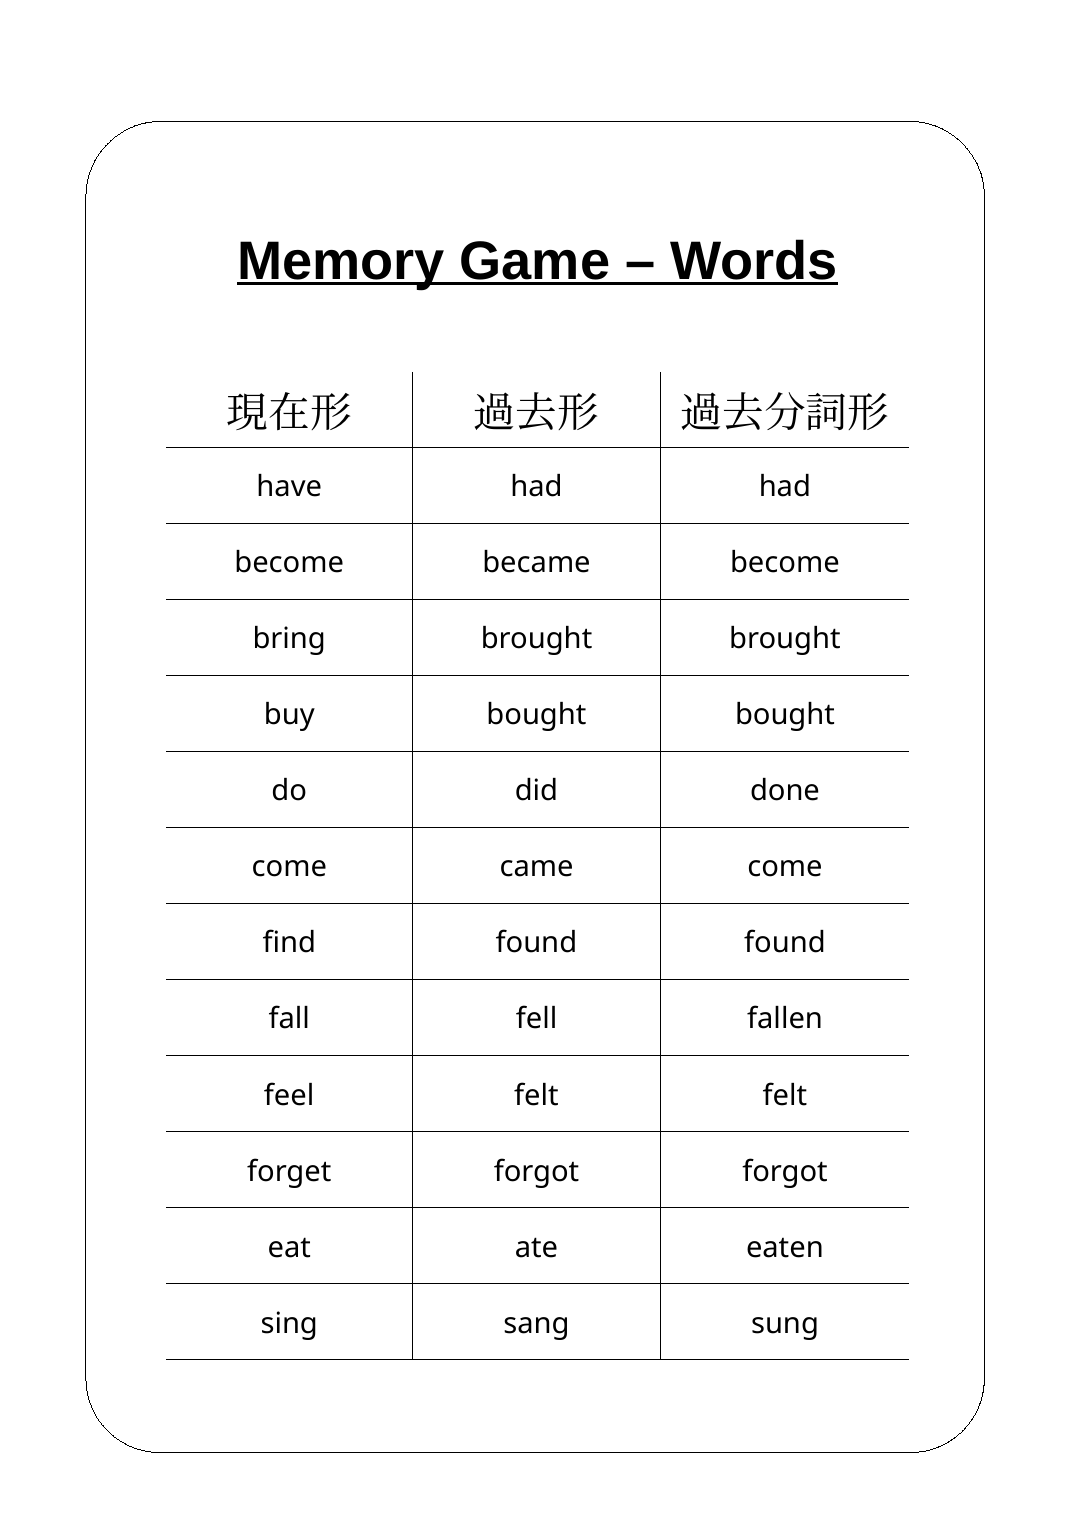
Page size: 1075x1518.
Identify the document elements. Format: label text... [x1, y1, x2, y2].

table_cell had [661, 448, 909, 523]
table_cell felt [661, 1056, 909, 1131]
table_cell bring [166, 600, 412, 675]
table_cell become [166, 524, 412, 599]
table_cell do [166, 752, 412, 827]
table_cell ate [413, 1208, 660, 1283]
table_cell sung [661, 1284, 909, 1359]
table_cell bought [661, 676, 909, 751]
table_cell buy [166, 676, 412, 751]
table_header 現在形 [166, 372, 412, 447]
table_header 過去形 [413, 372, 660, 447]
table_cell found [661, 904, 909, 979]
table_cell forgot [661, 1132, 909, 1207]
table_cell did [413, 752, 660, 827]
table_cell felt [413, 1056, 660, 1131]
table_cell forget [166, 1132, 412, 1207]
table_cell eaten [661, 1208, 909, 1283]
table_cell had [413, 448, 660, 523]
table_cell done [661, 752, 909, 827]
table_cell brought [661, 600, 909, 675]
text Memory Game – Words [177, 222, 898, 297]
table_cell have [166, 448, 412, 523]
table_cell brought [413, 600, 660, 675]
table_cell come [661, 828, 909, 903]
table_cell forgot [413, 1132, 660, 1207]
table_cell become [661, 524, 909, 599]
table_header 過去分詞形 [661, 372, 909, 447]
table_cell found [413, 904, 660, 979]
table_cell became [413, 524, 660, 599]
table_cell sing [166, 1284, 412, 1359]
table_cell sang [413, 1284, 660, 1359]
table_cell fall [166, 980, 412, 1055]
table_cell fallen [661, 980, 909, 1055]
table_cell fell [413, 980, 660, 1055]
table_cell feel [166, 1056, 412, 1131]
table_cell eat [166, 1208, 412, 1283]
table_cell find [166, 904, 412, 979]
table_cell came [413, 828, 660, 903]
table_cell come [166, 828, 412, 903]
table_cell bought [413, 676, 660, 751]
